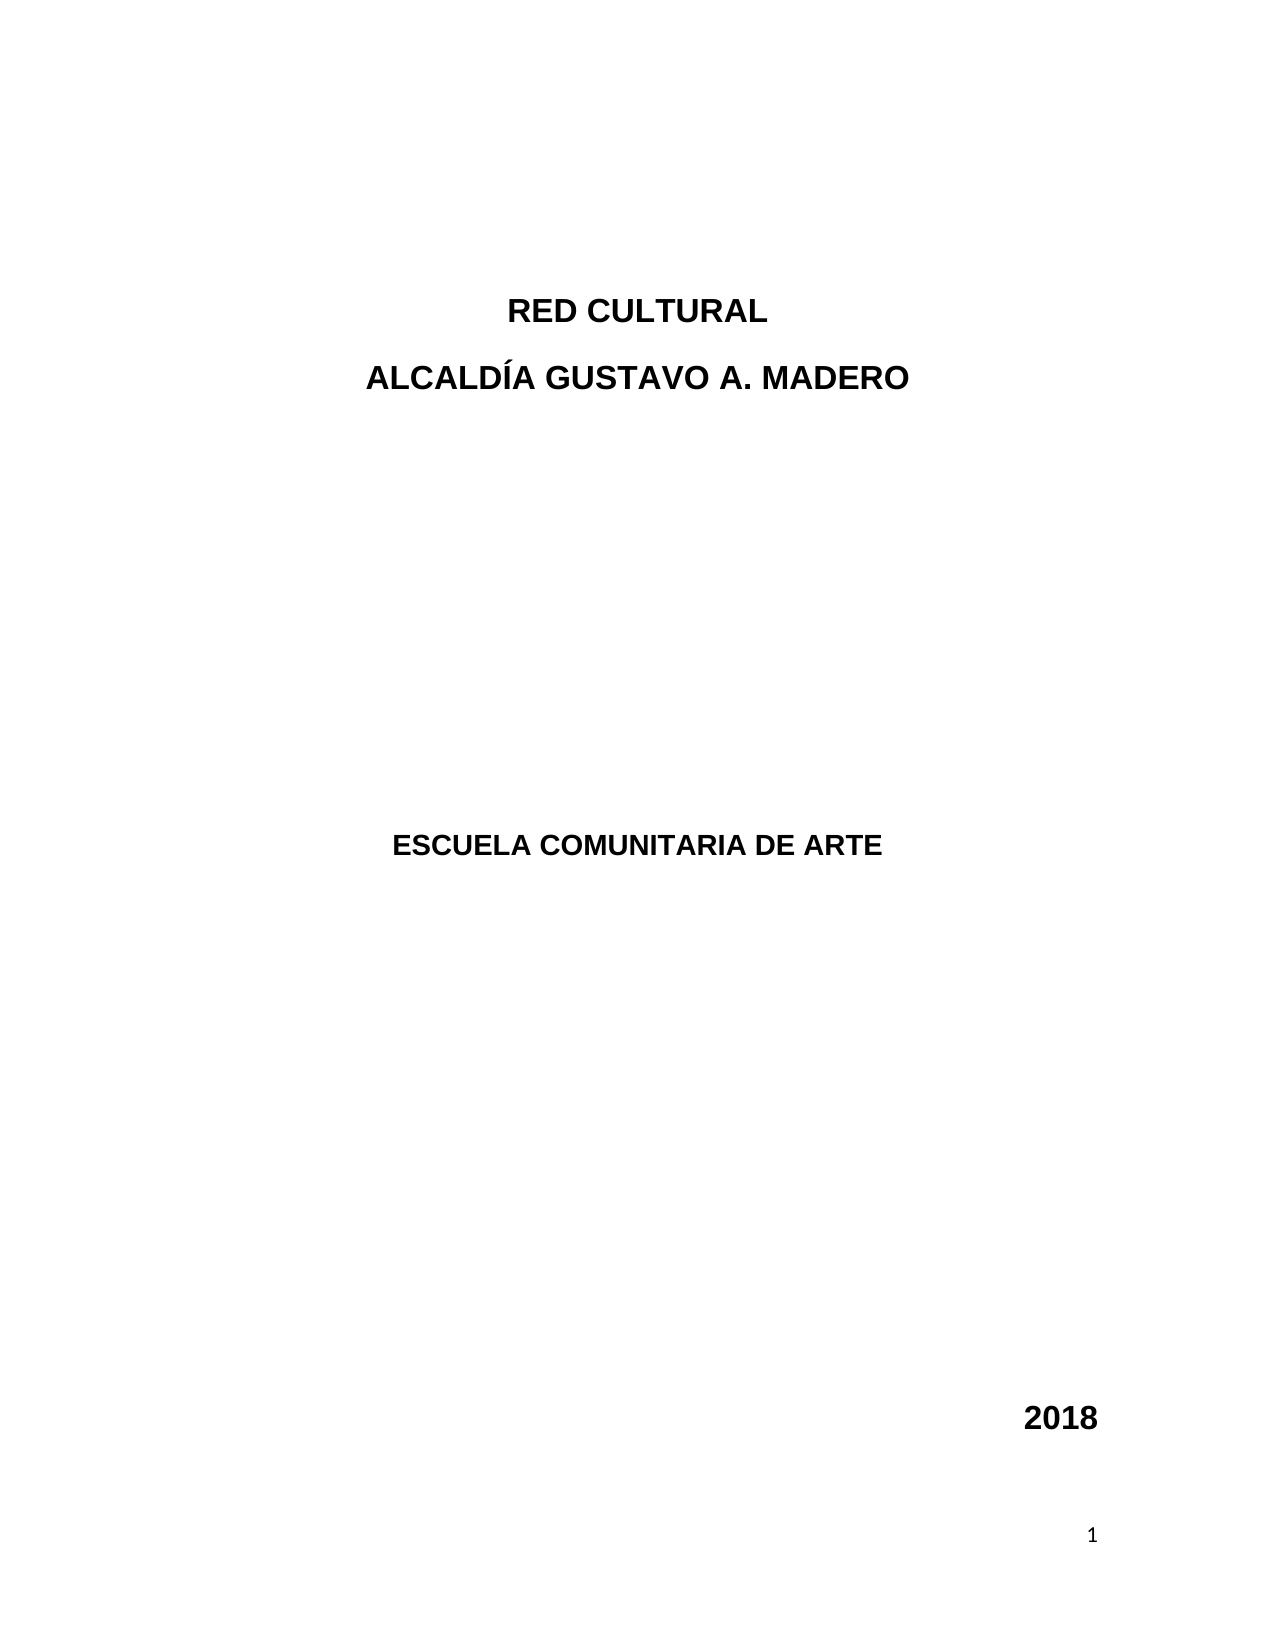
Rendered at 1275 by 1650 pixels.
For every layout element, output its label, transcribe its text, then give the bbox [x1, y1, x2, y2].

text RED CULTURAL [103, 291, 1098, 330]
text ALCALDÍA GUSTAVO A. MADERO [103, 358, 1098, 396]
text 2018 [177, 1398, 1098, 1436]
text ESCUELA COMUNITARIA DE ARTE [103, 827, 1098, 861]
